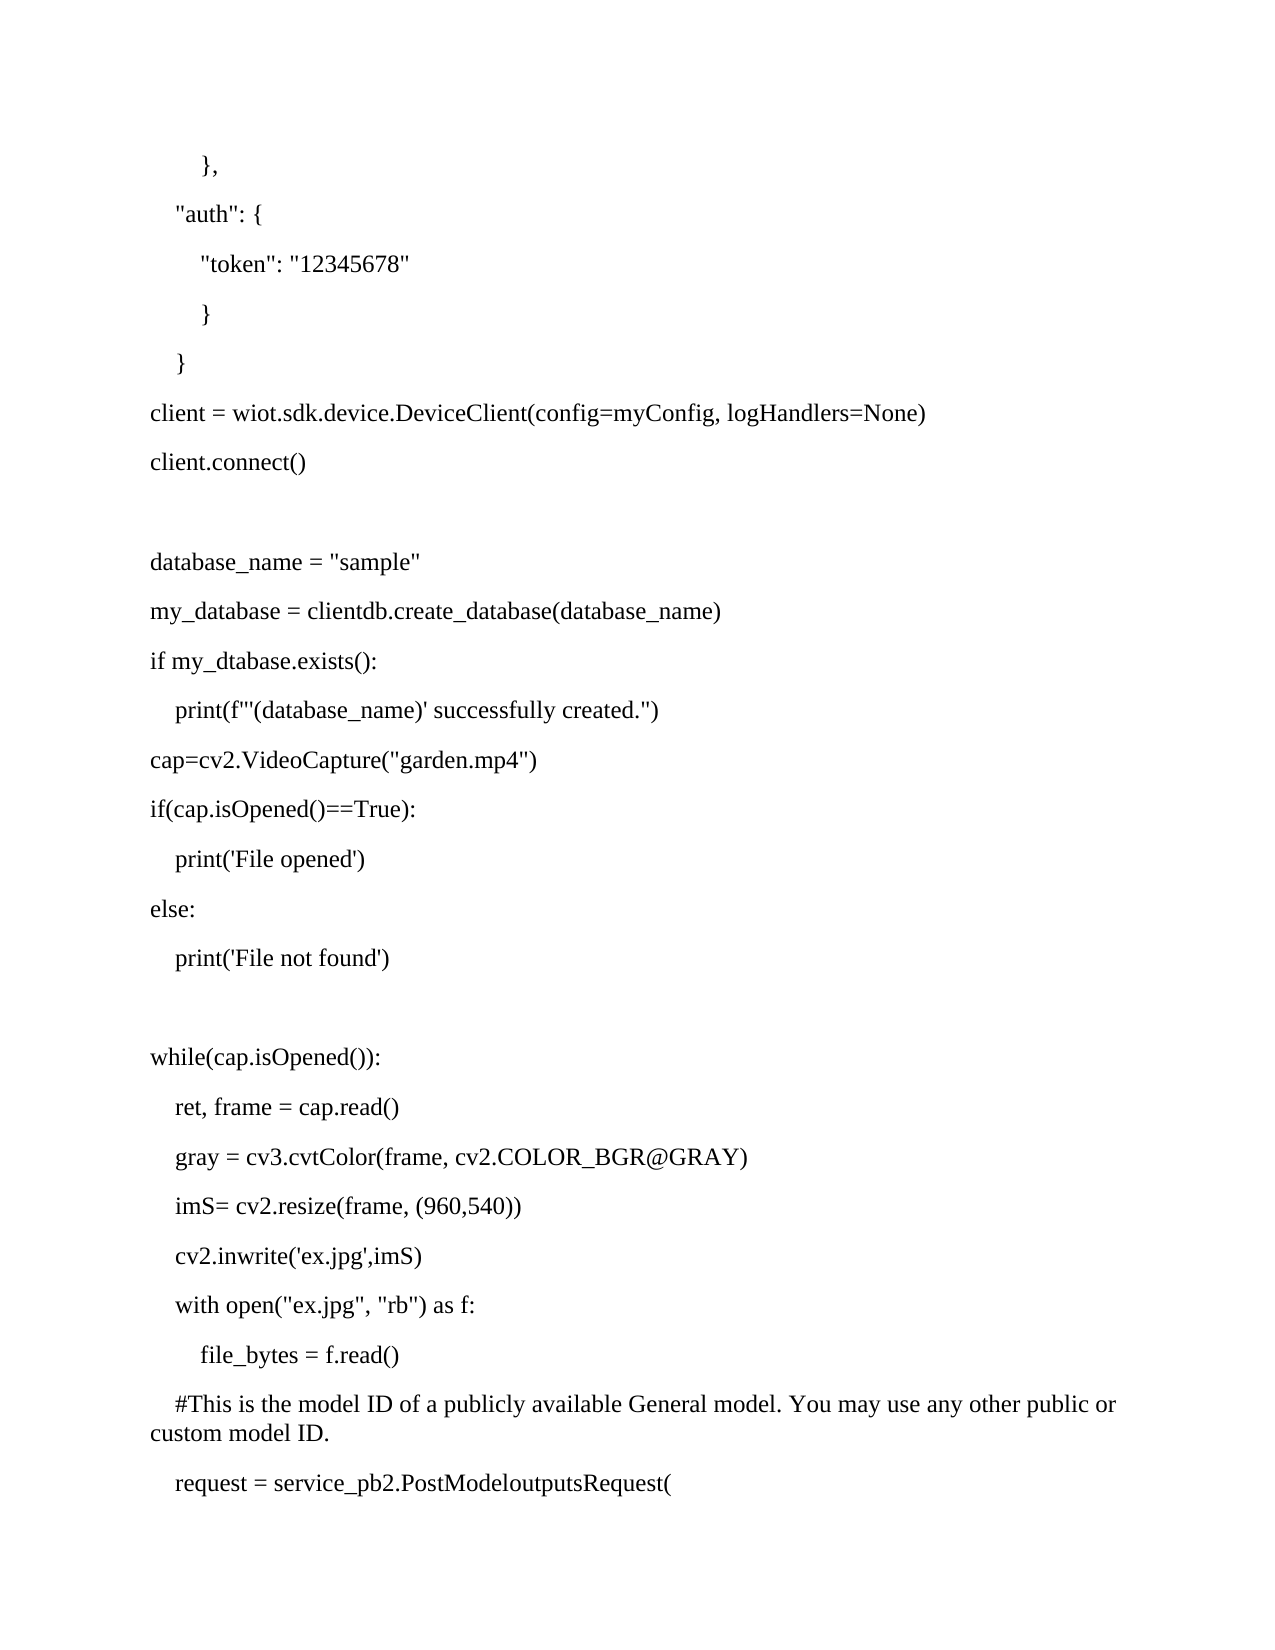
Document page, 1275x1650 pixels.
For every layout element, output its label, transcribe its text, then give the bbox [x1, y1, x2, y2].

text cv2.inwrite('ex.jpg',imS) [150, 1241, 1125, 1269]
text print(f"'(database_name)' successfully created.") [150, 695, 1125, 724]
text ret, frame = cap.read() [150, 1092, 1125, 1121]
text if(cap.isOpened()==True): [150, 794, 1125, 823]
text else: [150, 894, 1125, 922]
text "token": "12345678" [150, 249, 1125, 278]
text cap=cv2.VideoCapture("garden.mp4") [150, 745, 1125, 774]
text gray = cv3.cvtColor(frame, cv2.COLOR_BGR@GRAY) [150, 1142, 1125, 1170]
text file_bytes = f.read() [150, 1340, 1125, 1369]
text while(cap.isOpened()): [150, 1042, 1125, 1071]
text imS= cv2.resize(frame, (960,540)) [150, 1191, 1125, 1220]
text print('File not found') [150, 943, 1125, 972]
text with open("ex.jpg", "rb") as f: [150, 1290, 1125, 1319]
text if my_dtabase.exists(): [150, 646, 1125, 674]
text } [150, 299, 1125, 327]
text database_name = "sample" [150, 547, 1125, 575]
text "auth": { [150, 199, 1125, 228]
text request = service_pb2.PostModeloutputsRequest( [150, 1468, 1125, 1497]
text client.connect() [150, 447, 1125, 476]
text }, [150, 150, 1125, 179]
text client = wiot.sdk.device.DeviceClient(config=myConfig, logHandlers=None) [150, 398, 1125, 427]
text my_database = clientdb.create_database(database_name) [150, 596, 1125, 625]
text print('File opened') [150, 844, 1125, 873]
text } [150, 348, 1125, 377]
text #This is the model ID of a publicly available General model. You may use any other public or custom model ID. [150, 1389, 1125, 1447]
